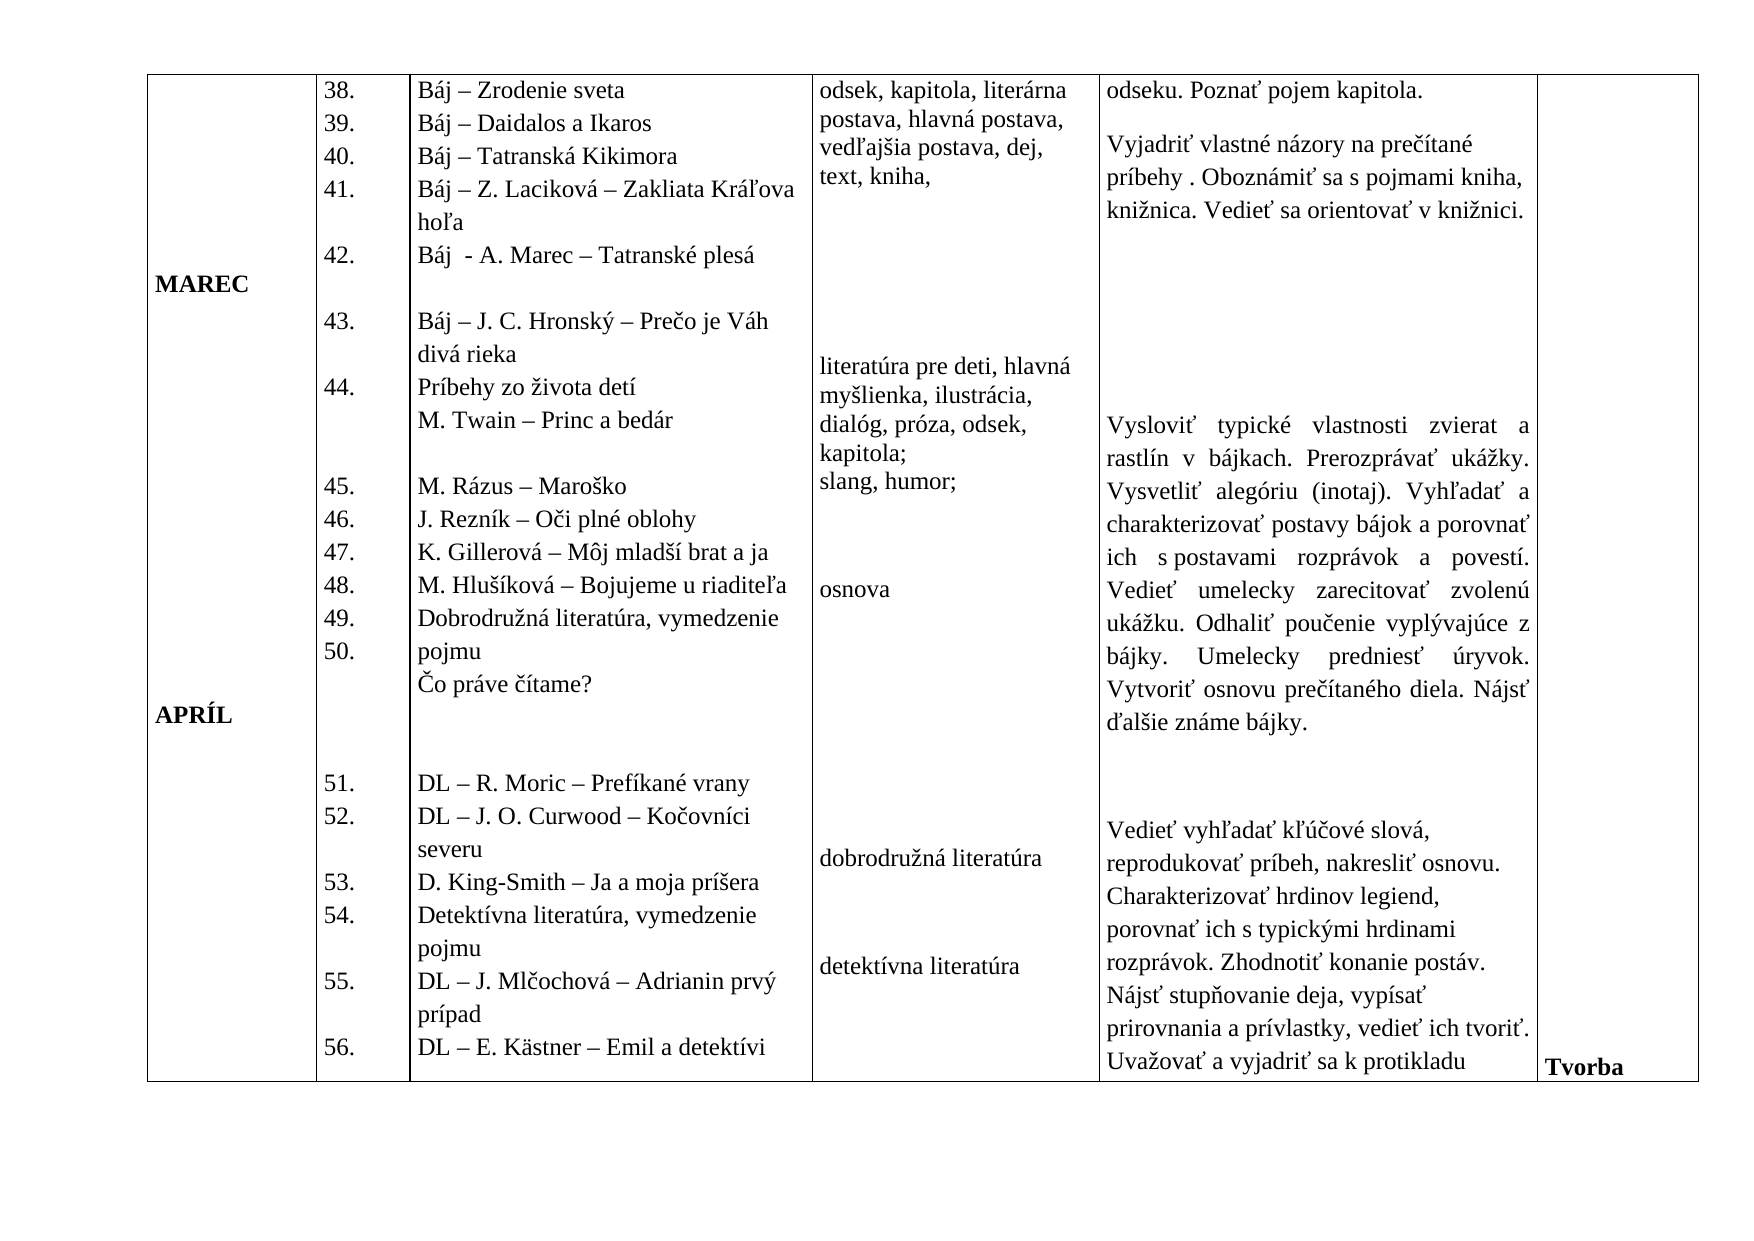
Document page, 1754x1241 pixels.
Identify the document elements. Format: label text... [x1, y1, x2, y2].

table_cell SEPTEMBER OKTÓBER NOVEMBER DECEMBER JANUÁR FEBRUÁR MAREC APRÍL MÁJ JÚN [148, 75, 316, 1081]
